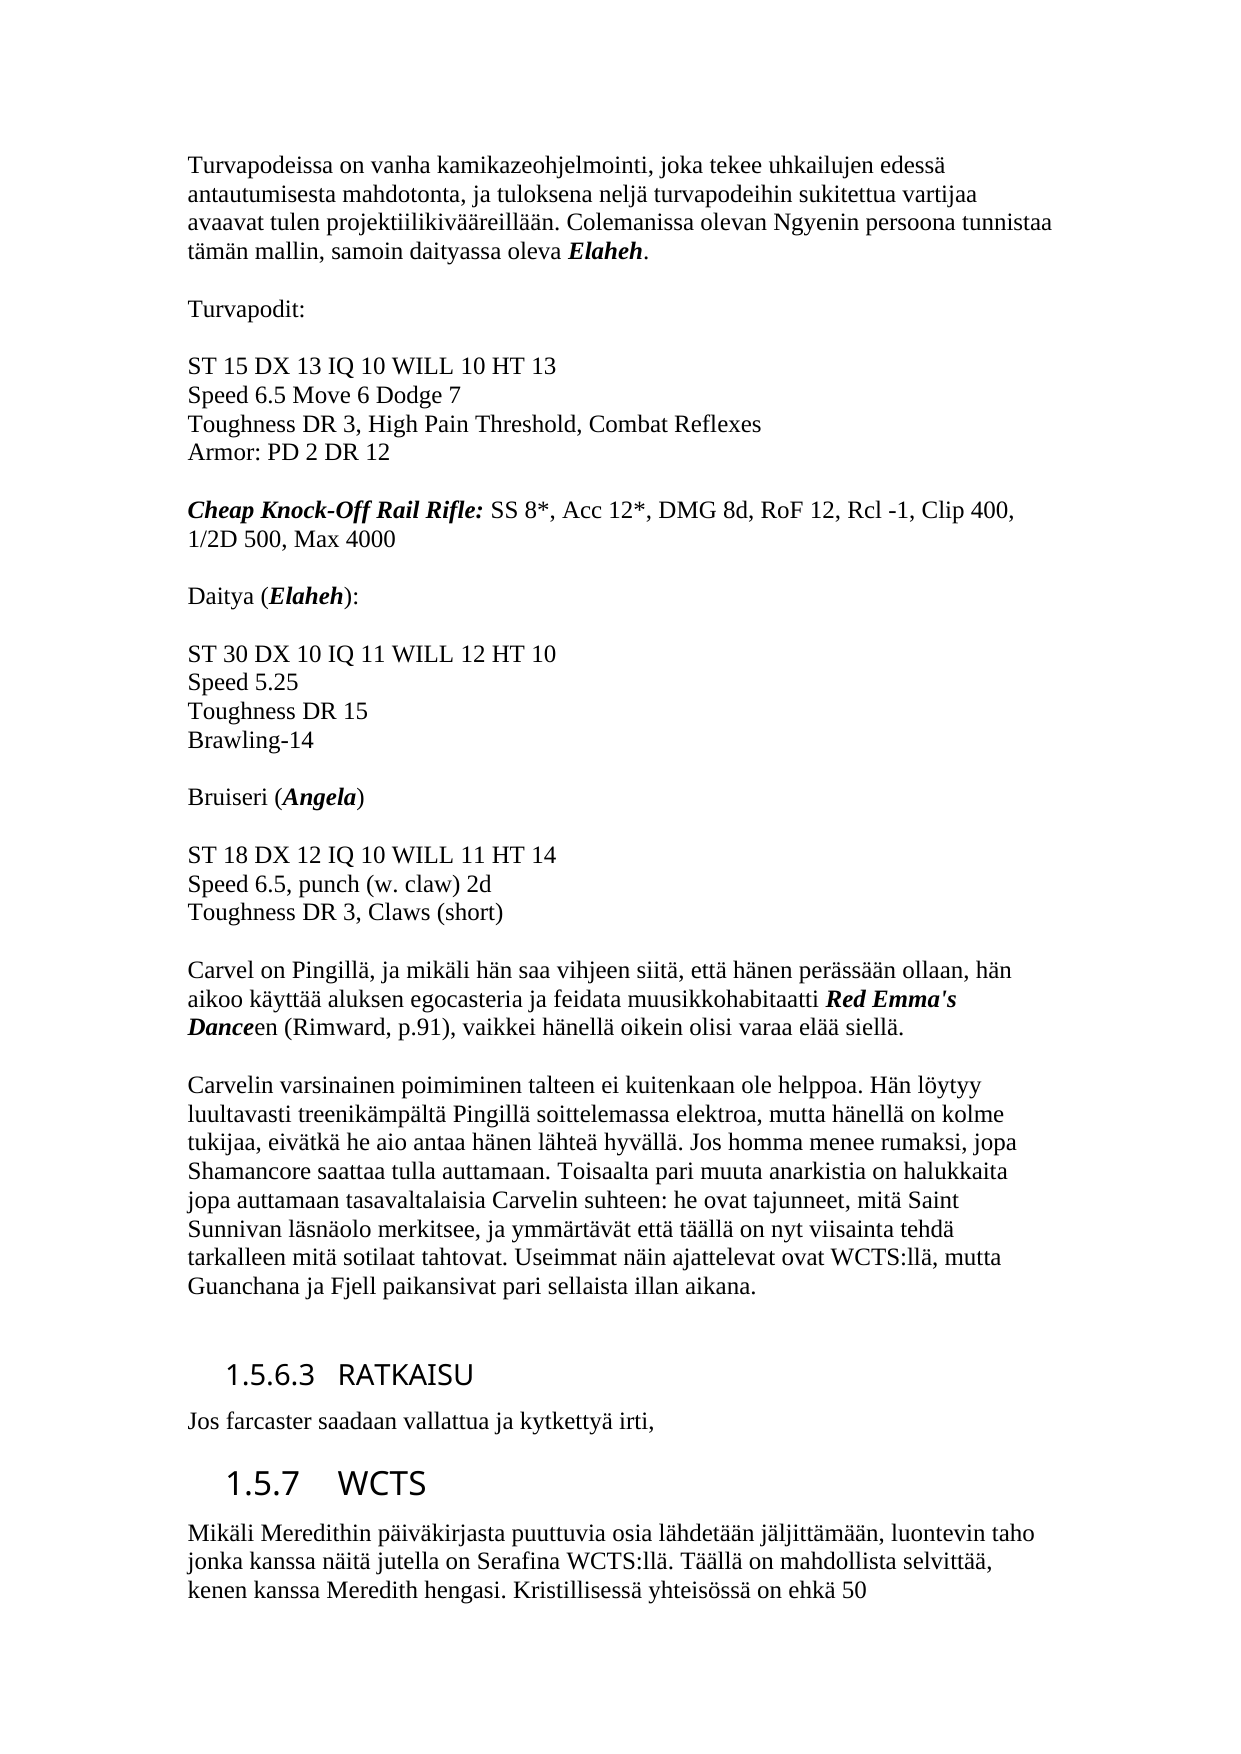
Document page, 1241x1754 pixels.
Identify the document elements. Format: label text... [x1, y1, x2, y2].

text Speed 6.5 Move 6 Dodge 7 [187, 380, 1053, 409]
text Toughness DR 3, High Pain Threshold, Combat Reflexes [187, 409, 1053, 437]
text ST 18 DX 12 IQ 10 WILL 11 HT 14 [187, 840, 1053, 869]
text Jos farcaster saadaan vallattua ja kytkettyä irti, [187, 1406, 1053, 1435]
text Cheap Knock-Off Rail Rifle: SS 8*, Acc 12*, DMG 8d, RoF 12, Rcl -1, Clip 400, 1/2D 500, Max 4000 [187, 495, 1053, 552]
text Brawling-14 [187, 725, 1053, 754]
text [187, 1518, 1053, 1604]
text Toughness DR 15 [187, 696, 1053, 725]
text Speed 5.25 [187, 667, 1053, 696]
subtitle WCTS [225, 1460, 1053, 1505]
text ST 30 DX 10 IQ 11 WILL 12 HT 10 [187, 639, 1053, 667]
text Speed 6.5, punch (w. claw) 2d [187, 869, 1053, 897]
text Toughness DR 3, Claws (short) [187, 897, 1053, 926]
text ST 15 DX 13 IQ 10 WILL 10 HT 13 [187, 351, 1053, 380]
text Carvel on Pingillä, ja mikäli hän saa vihjeen siitä, että hänen perässään ollaan, hän aikoo käyttää aluksen egocasteria ja feidata muusikkohabitaatti Red Emma's Danceen (Rimward, p.91), vaikkei hänellä oikein olisi varaa elää siellä. [187, 955, 1053, 1041]
text Turvapodit: [187, 294, 1053, 322]
text Daitya (Elaheh): [187, 581, 1053, 610]
text Armor: PD 2 DR 12 [187, 437, 1053, 466]
text Carvelin varsinainen poimiminen talteen ei kuitenkaan ole helppoa. Hän löytyy luultavasti treenikämpältä Pingillä soittelemassa elektroa, mutta hänellä on kolme tukijaa, eivätkä he aio antaa hänen lähteä hyvällä. Jos homma menee rumaksi, jopa Shamancore saattaa tulla auttamaan. Toisaalta pari muuta anarkistia on halukkaita jopa auttamaan tasavaltalaisia Carvelin suhteen: he ovat tajunneet, mitä Saint Sunnivan läsnäolo merkitsee, ja ymmärtävät että täällä on nyt viisainta tehdä tarkalleen mitä sotilaat tahtovat. Useimmat näin ajattelevat ovat WCTS:llä, mutta Guanchana ja Fjell paikansivat pari sellaista illan aikana. [187, 1070, 1053, 1300]
subtitle Ratkaisu [225, 1354, 1053, 1393]
text Bruiseri (Angela) [187, 782, 1053, 811]
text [187, 150, 1053, 265]
